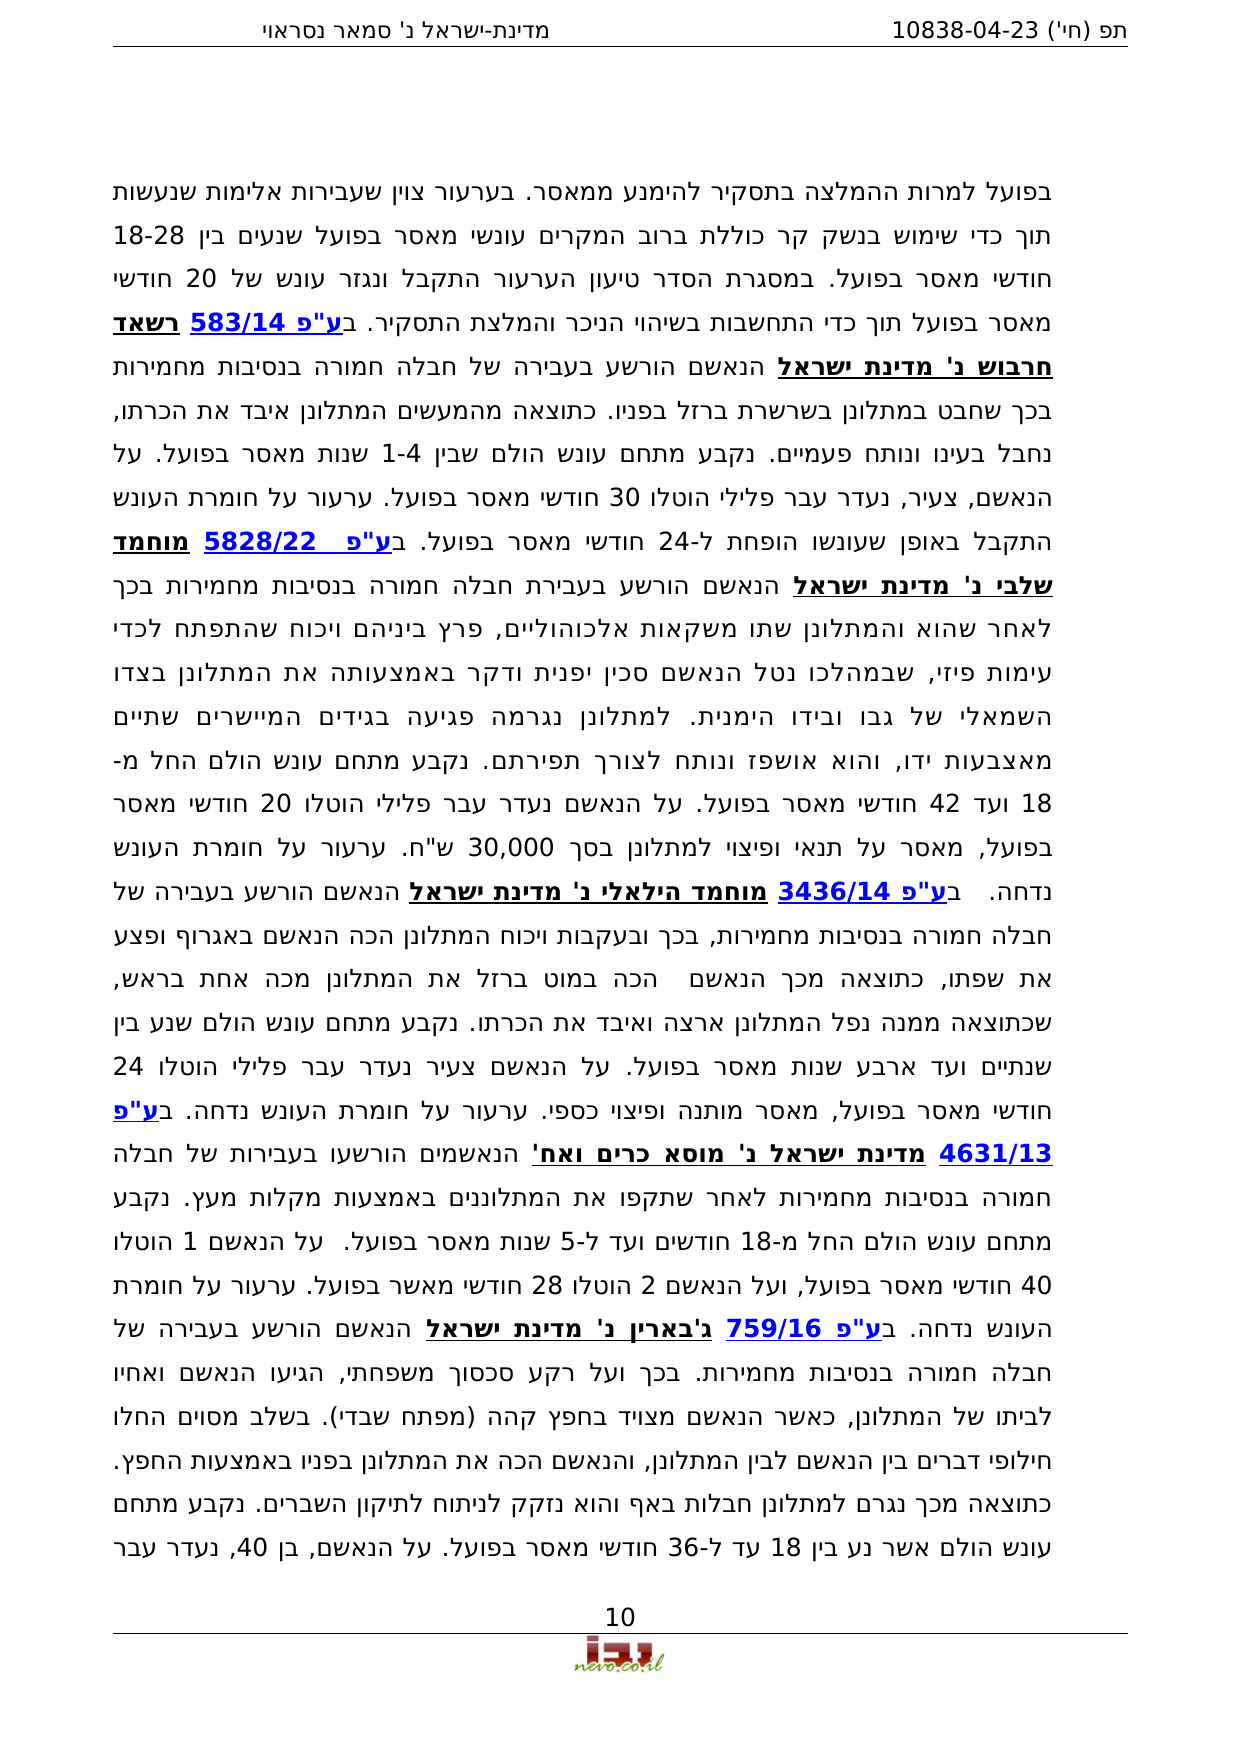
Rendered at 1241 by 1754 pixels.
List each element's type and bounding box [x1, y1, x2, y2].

list [112, 177, 1090, 1563]
picture [574, 1635, 666, 1673]
